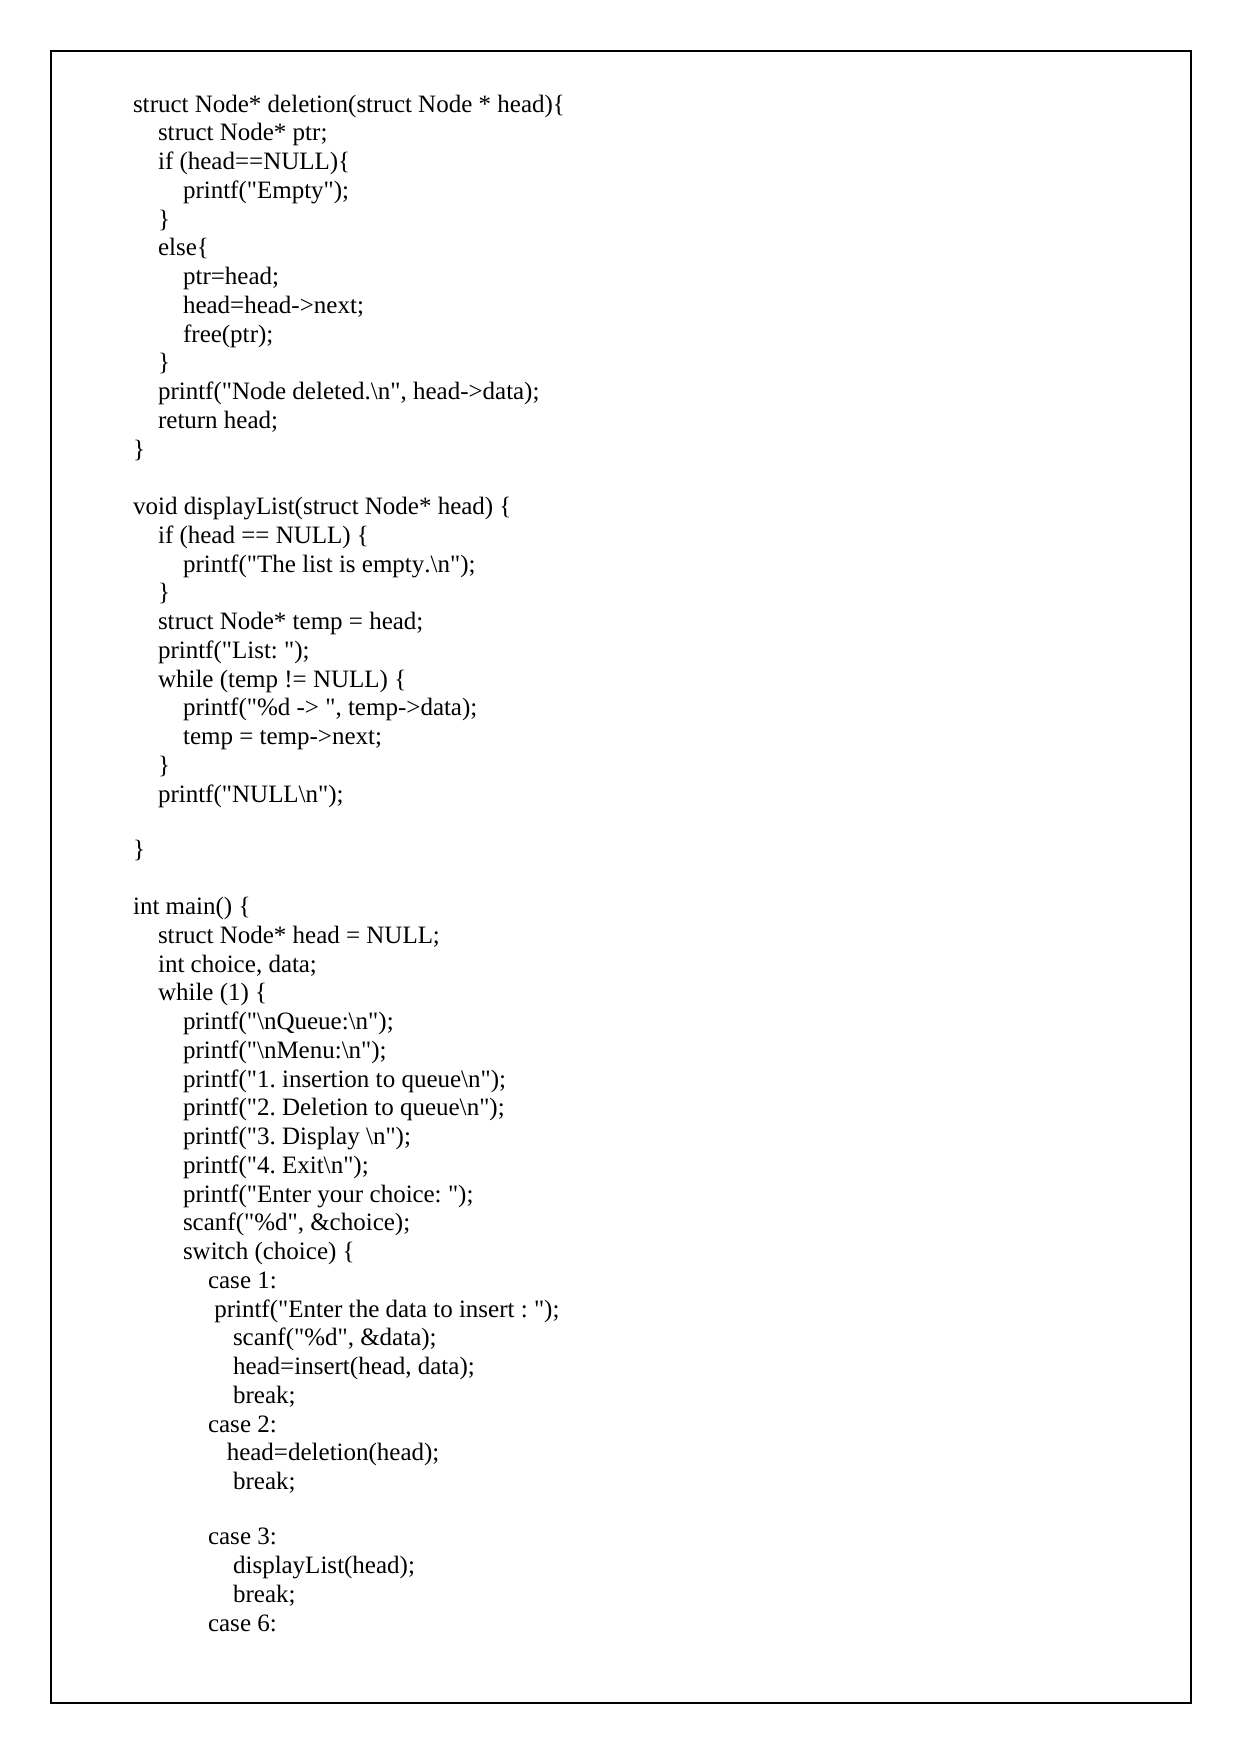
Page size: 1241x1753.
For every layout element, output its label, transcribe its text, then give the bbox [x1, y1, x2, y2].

text printf("\nQueue:\n"); [133, 1006, 1093, 1035]
text printf("3. Display \n"); [133, 1121, 1093, 1150]
text int main() { [133, 891, 1093, 920]
text } [133, 434, 1093, 462]
text struct Node* deletion(struct Node * head){ [133, 89, 1093, 117]
text printf("List: "); [133, 635, 1093, 664]
text temp = temp->next; [133, 721, 1093, 750]
text scanf("%d", &choice); [133, 1207, 1093, 1236]
text break; [133, 1466, 1093, 1495]
text displayList(head); [133, 1550, 1093, 1579]
text } [133, 834, 1093, 862]
text struct Node* ptr; [133, 117, 1093, 146]
text break; [133, 1380, 1093, 1409]
text if (head == NULL) { [133, 520, 1093, 549]
text free(ptr); [133, 319, 1093, 347]
text struct Node* temp = head; [133, 606, 1093, 635]
text printf("Enter the data to insert : "); [133, 1294, 1093, 1322]
text printf("Node deleted.\n", head->data); [133, 376, 1093, 405]
text ptr=head; [133, 261, 1093, 290]
text } [133, 204, 1093, 232]
text printf("Enter your choice: "); [133, 1179, 1093, 1207]
text printf("1. insertion to queue\n"); [133, 1064, 1093, 1092]
text printf("\nMenu:\n"); [133, 1035, 1093, 1064]
text return head; [133, 405, 1093, 434]
text printf("%d -> ", temp->data); [133, 692, 1093, 721]
text while (temp != NULL) { [133, 664, 1093, 692]
text scanf("%d", &data); [133, 1322, 1093, 1351]
text head=deletion(head); [133, 1437, 1093, 1466]
text head=insert(head, data); [133, 1351, 1093, 1380]
text else{ [133, 232, 1093, 261]
text break; [133, 1579, 1093, 1608]
text switch (choice) { [133, 1236, 1093, 1265]
text printf("2. Deletion to queue\n"); [133, 1092, 1093, 1121]
text head=head->next; [133, 290, 1093, 319]
text while (1) { [133, 977, 1093, 1006]
text } [133, 577, 1093, 606]
text if (head==NULL){ [133, 146, 1093, 175]
text case 1: [133, 1265, 1093, 1294]
text } [133, 750, 1093, 779]
text printf("4. Exit\n"); [133, 1150, 1093, 1179]
text struct Node* head = NULL; [133, 920, 1093, 949]
text case 6: [133, 1608, 1093, 1636]
text case 3: [133, 1521, 1093, 1550]
text case 2: [133, 1409, 1093, 1437]
text int choice, data; [133, 949, 1093, 977]
text printf("NULL\n"); [133, 779, 1093, 807]
text void displayList(struct Node* head) { [133, 491, 1093, 520]
text printf("The list is empty.\n"); [133, 549, 1093, 577]
text printf("Empty"); [133, 175, 1093, 204]
text } [133, 347, 1093, 376]
